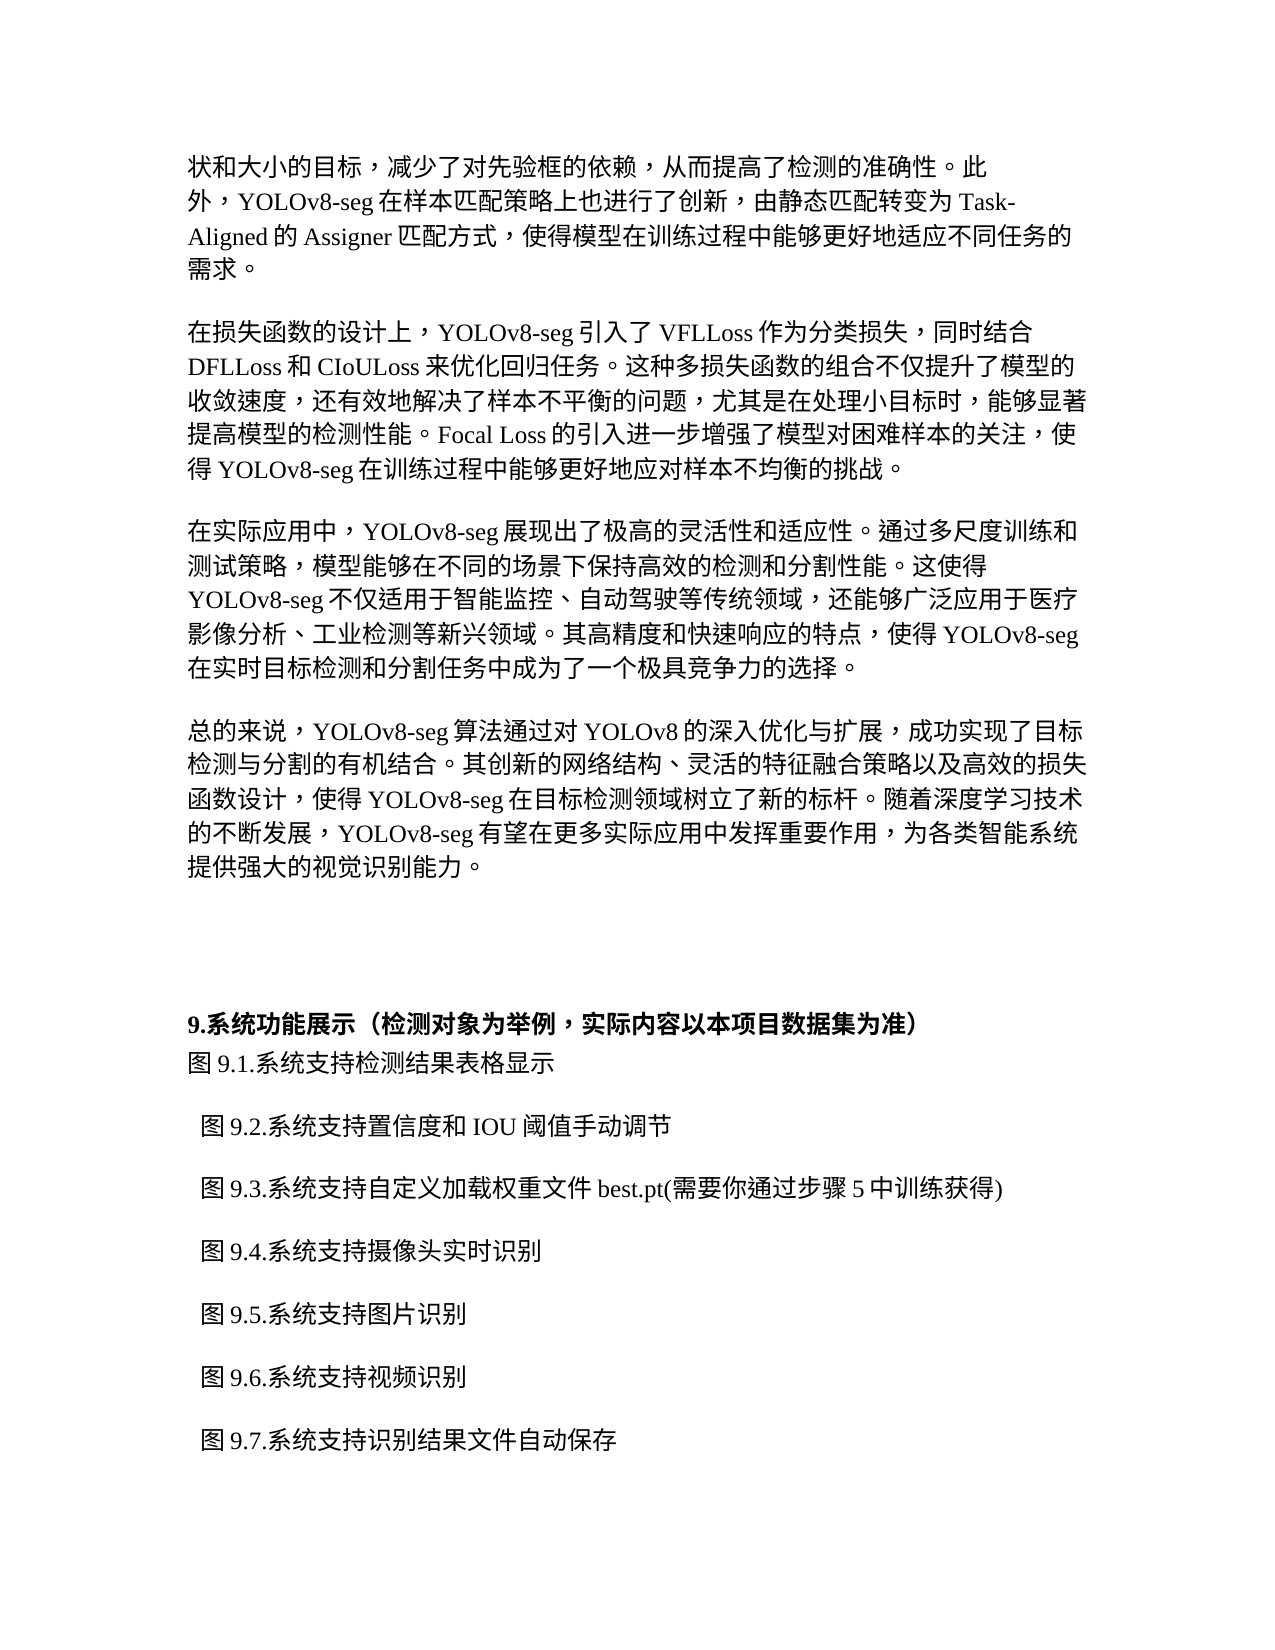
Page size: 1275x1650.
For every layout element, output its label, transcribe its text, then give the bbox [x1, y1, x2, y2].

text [187, 150, 1087, 883]
subtitle 9.系统功能展示（检测对象为举例，实际内容以本项目数据集为准） [187, 1006, 1087, 1040]
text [187, 1046, 1087, 1456]
